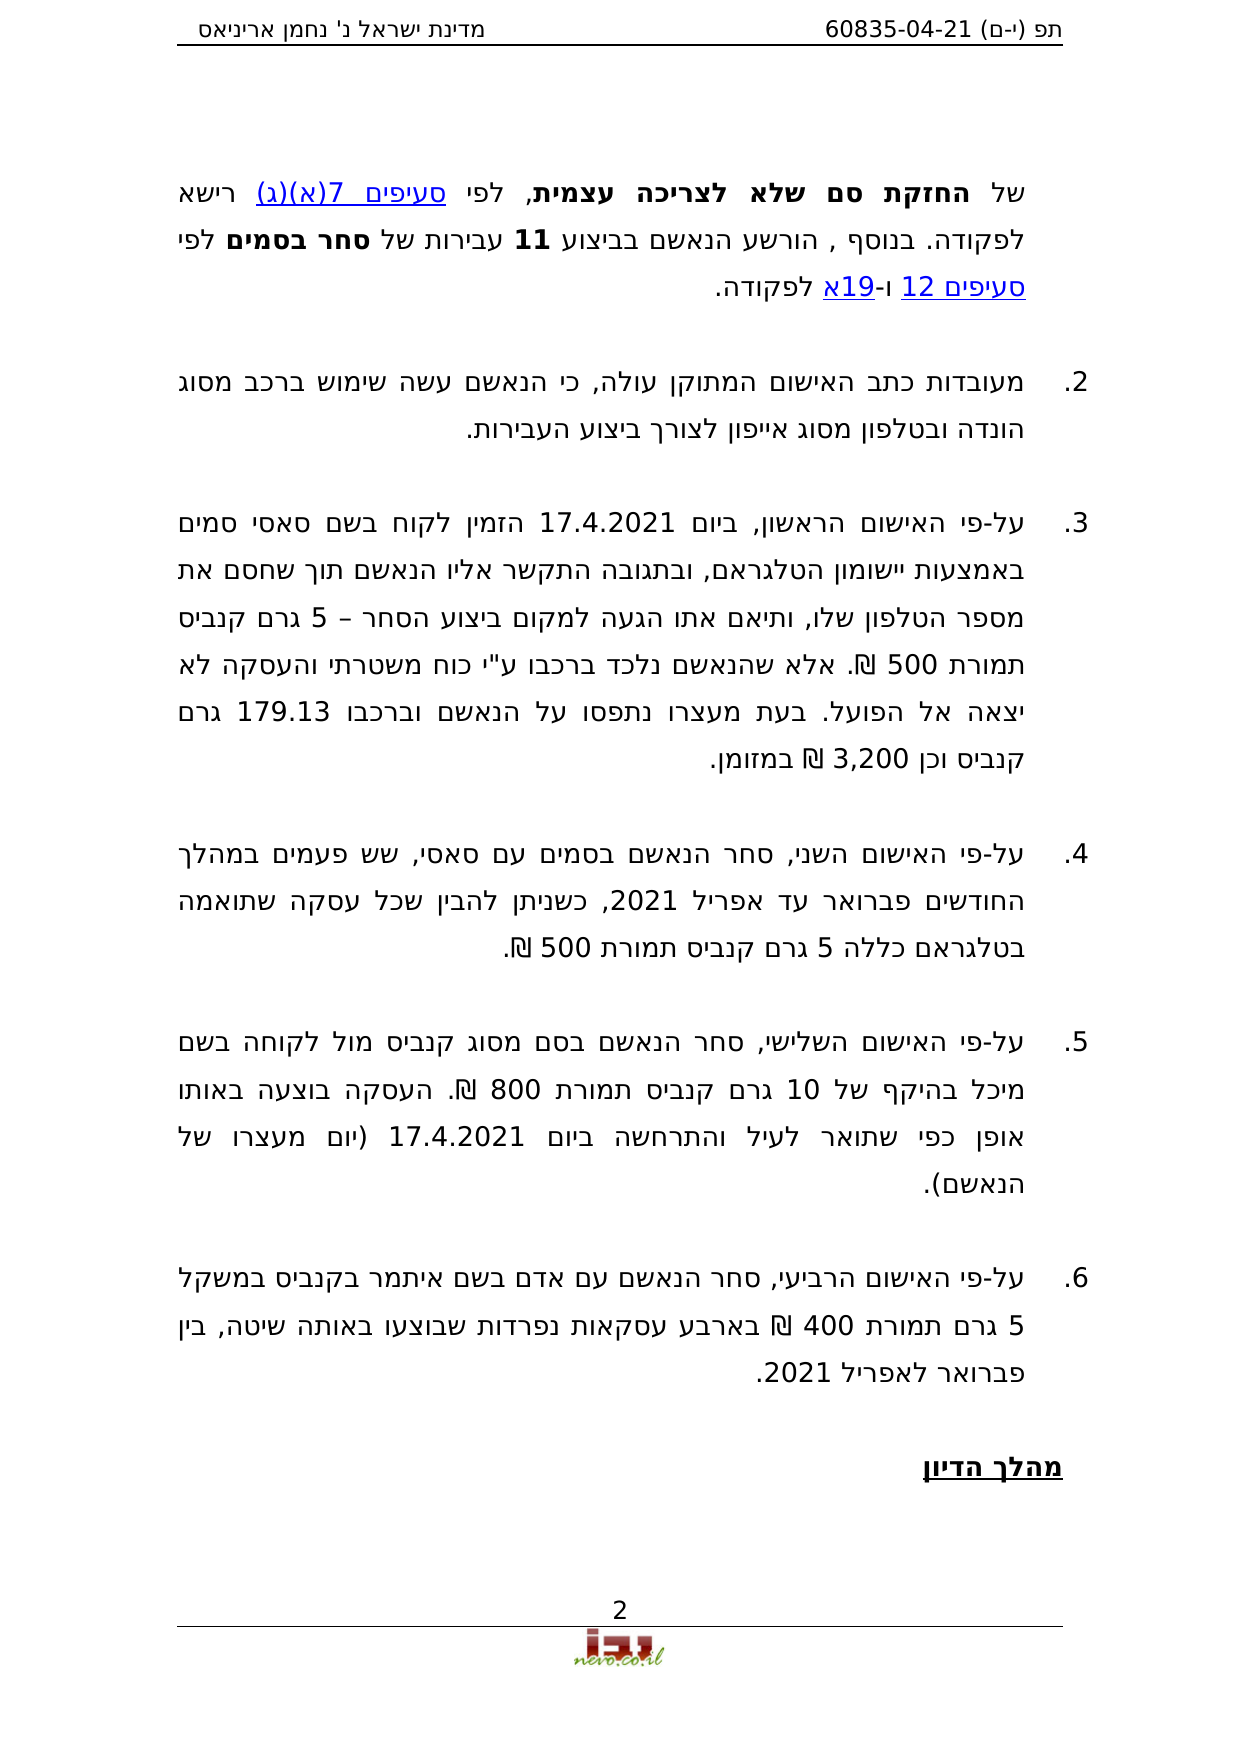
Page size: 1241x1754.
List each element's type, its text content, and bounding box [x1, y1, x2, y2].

list על-פי האישום השלישי, סחר הנאשם בסם מסוג קנביס מול לקוחה בשם מיכל בהיקף של 10 גרם קנביס תמורת 800 ₪. העסקה בוצעה באותו אופן כפי שתואר לעיל והתרחשה ביום 17.4.2021 (יום מעצרו של הנאשם). [177, 1027, 1063, 1200]
list על-פי האישום השני, סחר הנאשם בסמים עם סאסי, שש פעמים במהלך החודשים פברואר עד אפריל 2021, כשניתן להבין שכל עסקה שתואמה בטלגראם כללה 5 גרם קנביס תמורת 500 ₪. [177, 838, 1063, 964]
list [177, 177, 1063, 303]
text מהלך הדיון [177, 1452, 1063, 1483]
picture [574, 1628, 666, 1667]
list על-פי האישום הראשון, ביום 17.4.2021 הזמין לקוח בשם סאסי סמים באמצעות יישומון הטלגראם, ובתגובה התקשר אליו הנאשם תוך שחסם את מספר הטלפון שלו, ותיאם אתו הגעה למקום ביצוע הסחר – 5 גרם קנביס תמורת 500 ₪. אלא שהנאשם נלכד ברכבו ע"י כוח משטרתי והעסקה לא יצאה אל הפועל. בעת מעצרו נתפסו על הנאשם וברכבו 179.13 גרם קנביס וכן 3,200 ₪ במזומן. [177, 507, 1063, 775]
list על-פי האישום הרביעי, סחר הנאשם עם אדם בשם איתמר בקנביס במשקל 5 גרם תמורת 400 ₪ בארבע עסקאות נפרדות שבוצעו באותה שיטה, בין פברואר לאפריל 2021. [177, 1263, 1063, 1389]
list מעובדות כתב האישום המתוקן עולה, כי הנאשם עשה שימוש ברכב מסוג הונדה ובטלפון מסוג אייפון לצורך ביצוע העבירות. [177, 366, 1063, 445]
